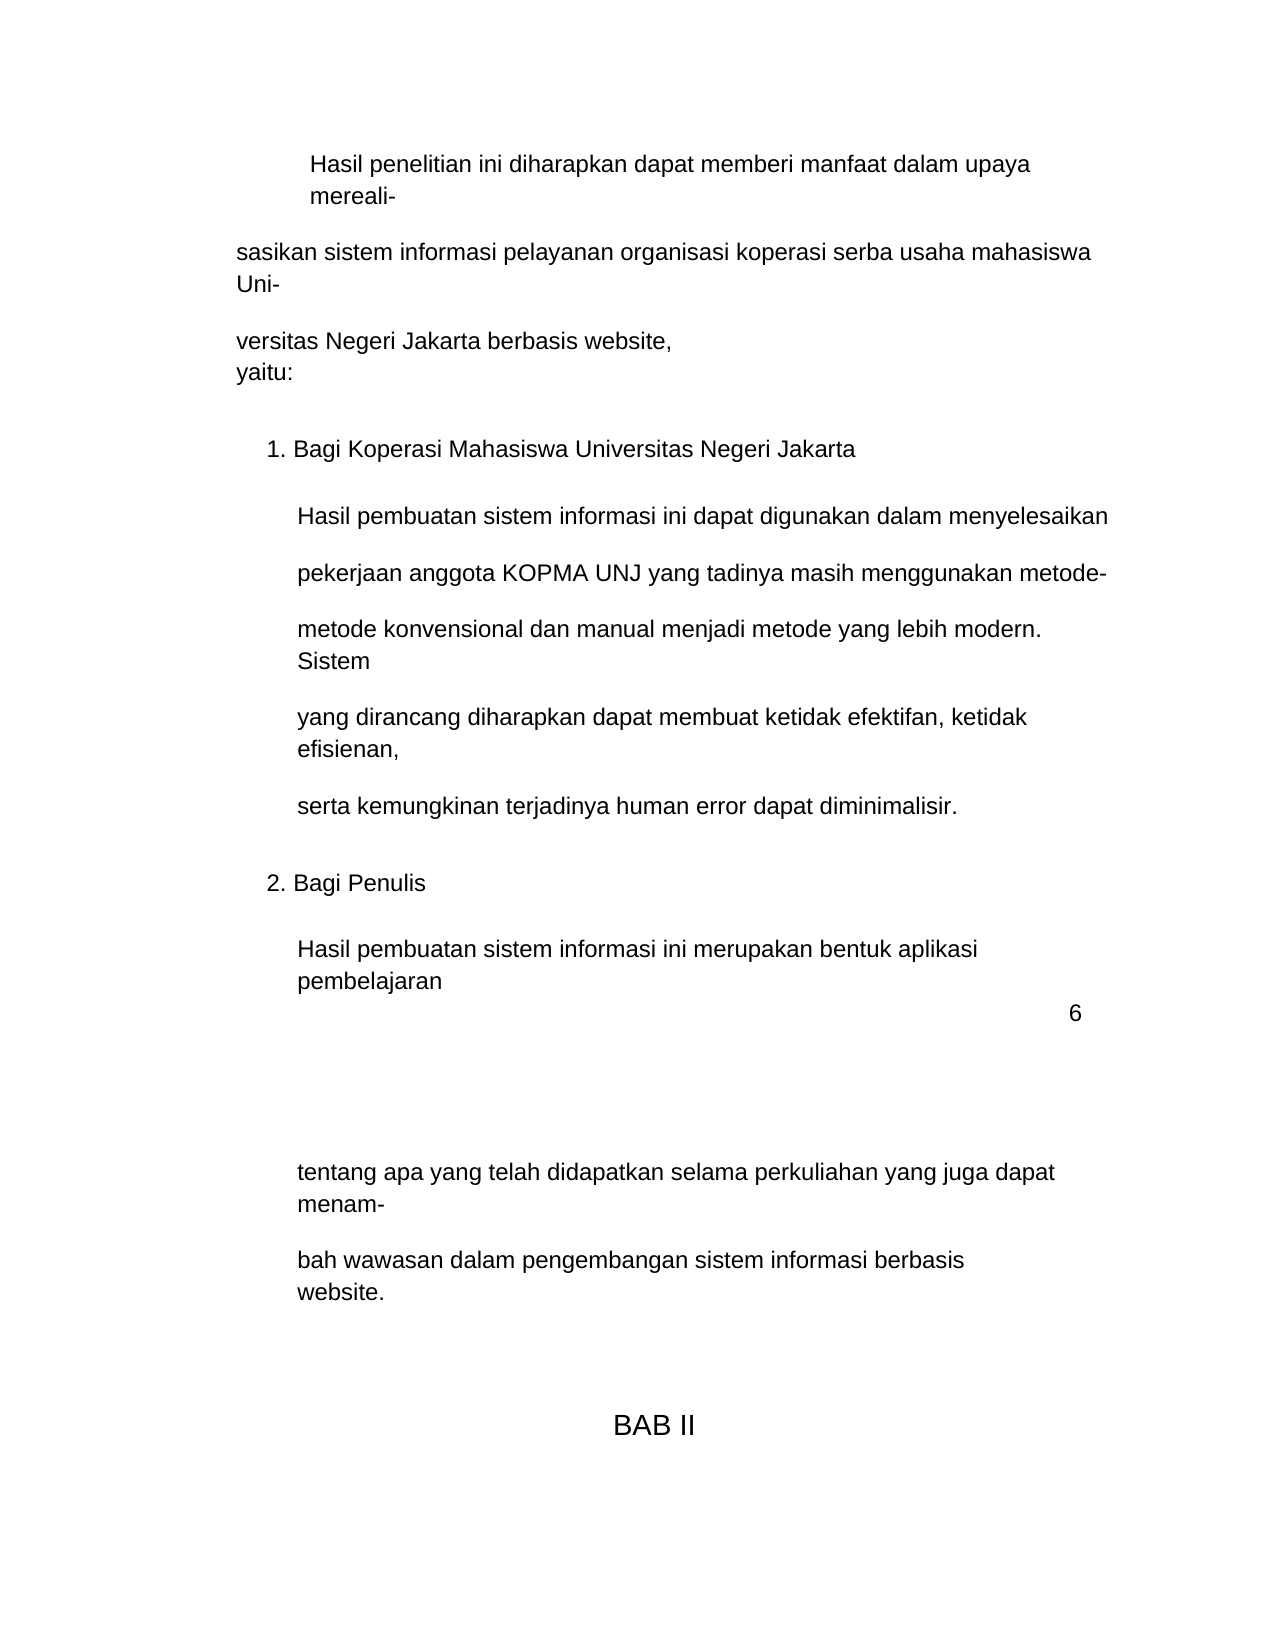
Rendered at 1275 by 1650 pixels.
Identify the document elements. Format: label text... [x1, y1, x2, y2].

text Hasil pembuatan sistem informasi ini dapat digunakan dalam menyelesaikan [297, 502, 1116, 530]
text bah wawasan dalam pengembangan sistem informasi berbasis website. [297, 1246, 1035, 1305]
text Hasil pembuatan sistem informasi ini merupakan bentuk aplikasi pembelajaran [297, 935, 1116, 994]
text yang dirancang diharapkan dapat membuat ketidak efektifan, ketidak efisienan, [297, 703, 1116, 762]
text metode konvensional dan manual menjadi metode yang lebih modern. Sistem [297, 615, 1116, 674]
text 2. Bagi Penulis [266, 869, 458, 896]
text BAB II [613, 1408, 739, 1441]
text serta kemungkinan terjadinya human error dapat diminimalisir. [297, 792, 964, 819]
text sasikan sistem informasi pelayanan organisasi koperasi serba usaha mahasiswa Uni- [236, 238, 1116, 298]
text 6 [1068, 999, 1116, 1026]
text tentang apa yang telah didapatkan selama perkuliahan yang juga dapat menam- [297, 1158, 1116, 1217]
text versitas Negeri Jakarta berbasis website, yaitu: [236, 327, 736, 386]
text 1. Bagi Koperasi Mahasiswa Universitas Negeri Jakarta [266, 435, 862, 463]
text pekerjaan anggota KOPMA UNJ yang tadinya masih menggunakan metode- [297, 559, 1116, 586]
text Hasil penelitian ini diharapkan dapat memberi manfaat dalam upaya mereali- [309, 150, 1116, 209]
